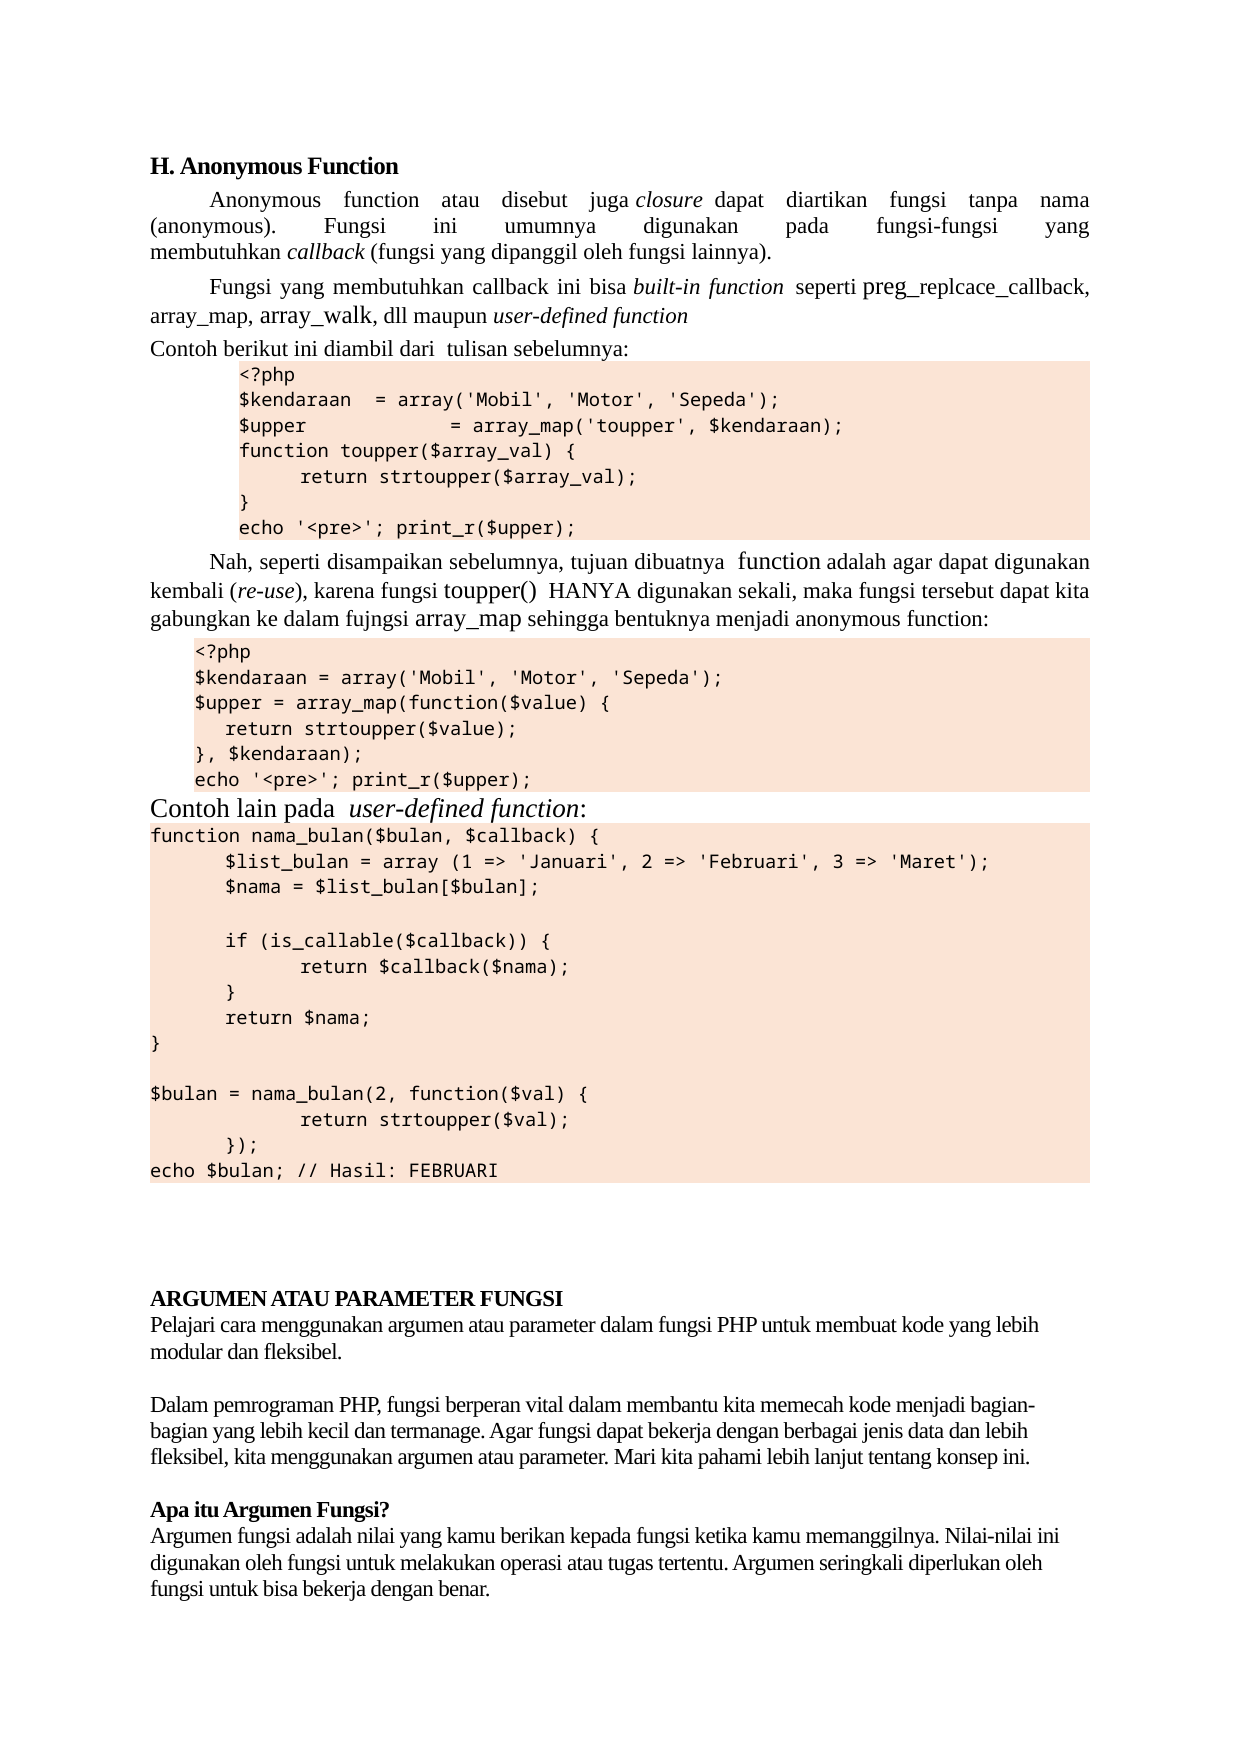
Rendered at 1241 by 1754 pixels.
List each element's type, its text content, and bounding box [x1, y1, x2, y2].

text } [150, 978, 1090, 1004]
text return strtoupper($array_val); [239, 463, 1090, 489]
text echo '<pre>'; print_r($upper); [194, 766, 1090, 792]
text <?php [239, 361, 1090, 387]
text <?php [194, 638, 1090, 664]
list Anonymous Function [150, 151, 1090, 179]
text $nama = $list_bulan[$bulan]; [150, 874, 1090, 899]
text Nah, seperti disampaikan sebelumnya, tujuan dibuatnya function adalah agar dapat digunakan kembali (re-use), karena fungsi toupper() HANYA digunakan sekali, maka fungsi tersebut dapat kita gabungkan ke dalam fujngsi array_map sehingga bentuknya menjadi anonymous function: [150, 546, 1090, 632]
text ARGUMEN ATAU PARAMETER FUNGSI [150, 1285, 1090, 1312]
text $list_bulan = array (1 => 'Januari', 2 => 'Februari', 3 => 'Maret'); [150, 848, 1090, 874]
text $upper = array_map('toupper', $kendaraan); [239, 412, 1090, 438]
text echo $bulan; // Hasil: FEBRUARI [150, 1157, 1090, 1183]
text return $callback($nama); [150, 953, 1090, 978]
text echo '<pre>'; print_r($upper); [239, 514, 1090, 540]
text $bulan = nama_bulan(2, function($val) { [150, 1081, 1090, 1106]
text return strtoupper($value); [194, 715, 1090, 741]
text Contoh berikut ini diambil dari tulisan sebelumnya: [150, 335, 1090, 361]
text $kendaraan = array('Mobil', 'Motor', 'Sepeda'); [239, 387, 1090, 412]
text return strtoupper($val); [150, 1106, 1090, 1132]
text Dalam pemrograman PHP, fungsi berperan vital dalam membantu kita memecah kode menjadi bagian-bagian yang lebih kecil dan termanage. Agar fungsi dapat bekerja dengan berbagai jenis data dan lebih fleksibel, kita menggunakan argumen atau parameter. Mari kita pahami lebih lanjut tentang konsep ini. [150, 1391, 1090, 1470]
text Apa itu Argumen Fungsi? [150, 1496, 1090, 1522]
text return $nama; [150, 1004, 1090, 1029]
text $kendaraan = array('Mobil', 'Motor', 'Sepeda'); [194, 664, 1090, 689]
text if (is_callable($callback)) { [150, 927, 1090, 953]
text } [239, 489, 1090, 514]
text Anonymous function atau disebut juga closure dapat diartikan fungsi tanpa nama (anonymous). Fungsi ini umumnya digunakan pada fungsi-fungsi yang membutuhkan callback (fungsi yang dipanggil oleh fungsi lainnya). [150, 186, 1090, 265]
text }, $kendaraan); [194, 741, 1090, 766]
text Contoh lain pada user-defined function: [150, 792, 1090, 823]
text } [150, 1029, 1090, 1055]
text Fungsi yang membutuhkan callback ini bisa built-in function seperti preg_replcace_callback, array_map, array_walk, dll maupun user-defined function [150, 271, 1090, 328]
text Pelajari cara menggunakan argumen atau parameter dalam fungsi PHP untuk membuat kode yang lebih modular dan fleksibel. [150, 1312, 1090, 1364]
text Argumen fungsi adalah nilai yang kamu berikan kepada fungsi ketika kamu memanggilnya. Nilai-nilai ini digunakan oleh fungsi untuk melakukan operasi atau tugas tertentu. Argumen seringkali diperlukan oleh fungsi untuk bisa bekerja dengan benar. [150, 1522, 1090, 1601]
text }); [150, 1132, 1090, 1157]
text $upper = array_map(function($value) { [194, 689, 1090, 715]
text function toupper($array_val) { [239, 438, 1090, 463]
text function nama_bulan($bulan, $callback) { [150, 823, 1090, 848]
